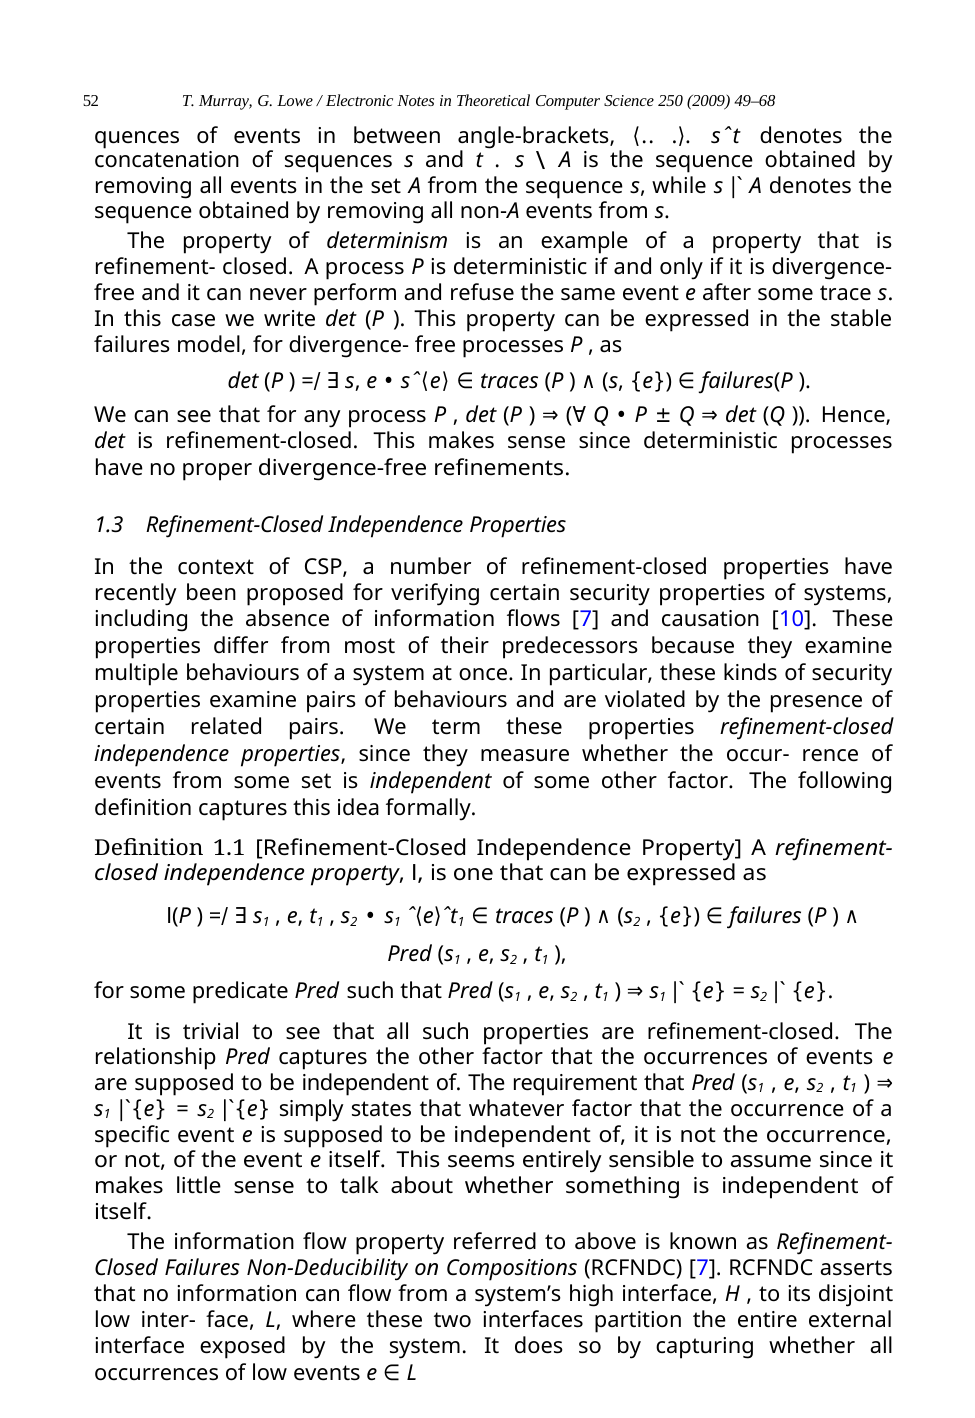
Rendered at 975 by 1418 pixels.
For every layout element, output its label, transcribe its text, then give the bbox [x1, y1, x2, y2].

text for some predicate Pred such that Pred (s1 , e, s2 , t1 ) ⇒ s1 |` {e} = s2 |` {e}. [94, 975, 904, 1005]
text det (P ) =/ ∃ s, e • sˆ⟨e⟩ ∈ traces (P ) ∧ (s, {e}) ∈ failures(P ). [227, 365, 904, 395]
text In the context of CSP, a number of refinement-closed properties have recently been proposed for verifying certain security properties of systems, including the absence of information flows [7] and causation [10]. These properties differ from most of their predecessors because they examine multiple behaviours of a system at once. In particular, these kinds of security properties examine pairs of behaviours and are violated by the presence of certain related pairs. We term these properties reﬁnement-closed independence properties, since they measure whether the occur- rence of events from some set is independent of some other factor. The following definition captures this idea formally. [94, 553, 893, 821]
list Reﬁnement-Closed Independence Properties [94, 509, 904, 539]
text We can see that for any process P , det (P ) ⇒ (∀ Q • P ± Q ⇒ det (Q )). Hence, det is refinement-closed. This makes sense since deterministic processes have no proper divergence-free refinements. [94, 401, 893, 482]
text Pred (s1 , e, s2 , t1 ), [387, 938, 904, 968]
text Definition 1.1 [Refinement-Closed Independence Property] A reﬁnement-closed independence property, I, is one that can be expressed as [94, 835, 893, 887]
text I(P ) =/ ∃ s1 , e, t1 , s2 • s1 ˆ⟨e⟩ˆt1 ∈ traces (P ) ∧ (s2 , {e}) ∈ failures (P ) ∧ [166, 900, 904, 930]
text quences of events in between angle-brackets, ⟨.. .⟩. sˆt denotes the concatenation of sequences s and t . s \ A is the sequence obtained by removing all events in the set A from the sequence s, while s |` A denotes the sequence obtained by removing all non-A events from s. [94, 123, 893, 225]
text The information flow property referred to above is known as Reﬁnement-Closed Failures Non-Deducibility on Compositions (RCFNDC) [7]. RCFNDC asserts that no information can flow from a system’s high interface, H , to its disjoint low inter- face, L, where these two interfaces partition the entire external interface exposed by the system. It does so by capturing whether all occurrences of low events e ∈ L [94, 1229, 893, 1386]
text The property of determinism is an example of a property that is refinement- closed. A process P is deterministic if and only if it is divergence-free and it can never perform and refuse the same event e after some trace s. In this case we write det (P ). This property can be expressed in the stable failures model, for divergence- free processes P , as [94, 228, 893, 359]
text It is trivial to see that all such properties are refinement-closed. The relationship Pred captures the other factor that the occurrences of events e are supposed to be independent of. The requirement that Pred (s1 , e, s2 , t1 ) ⇒ s1 |`{e} = s2 |`{e} simply states that whatever factor that the occurrence of a specific event e is supposed to be independent of, it is not the occurrence, or not, of the event e itself. This seems entirely sensible to assume since it makes little sense to talk about whether something is independent of itself. [94, 1019, 893, 1226]
